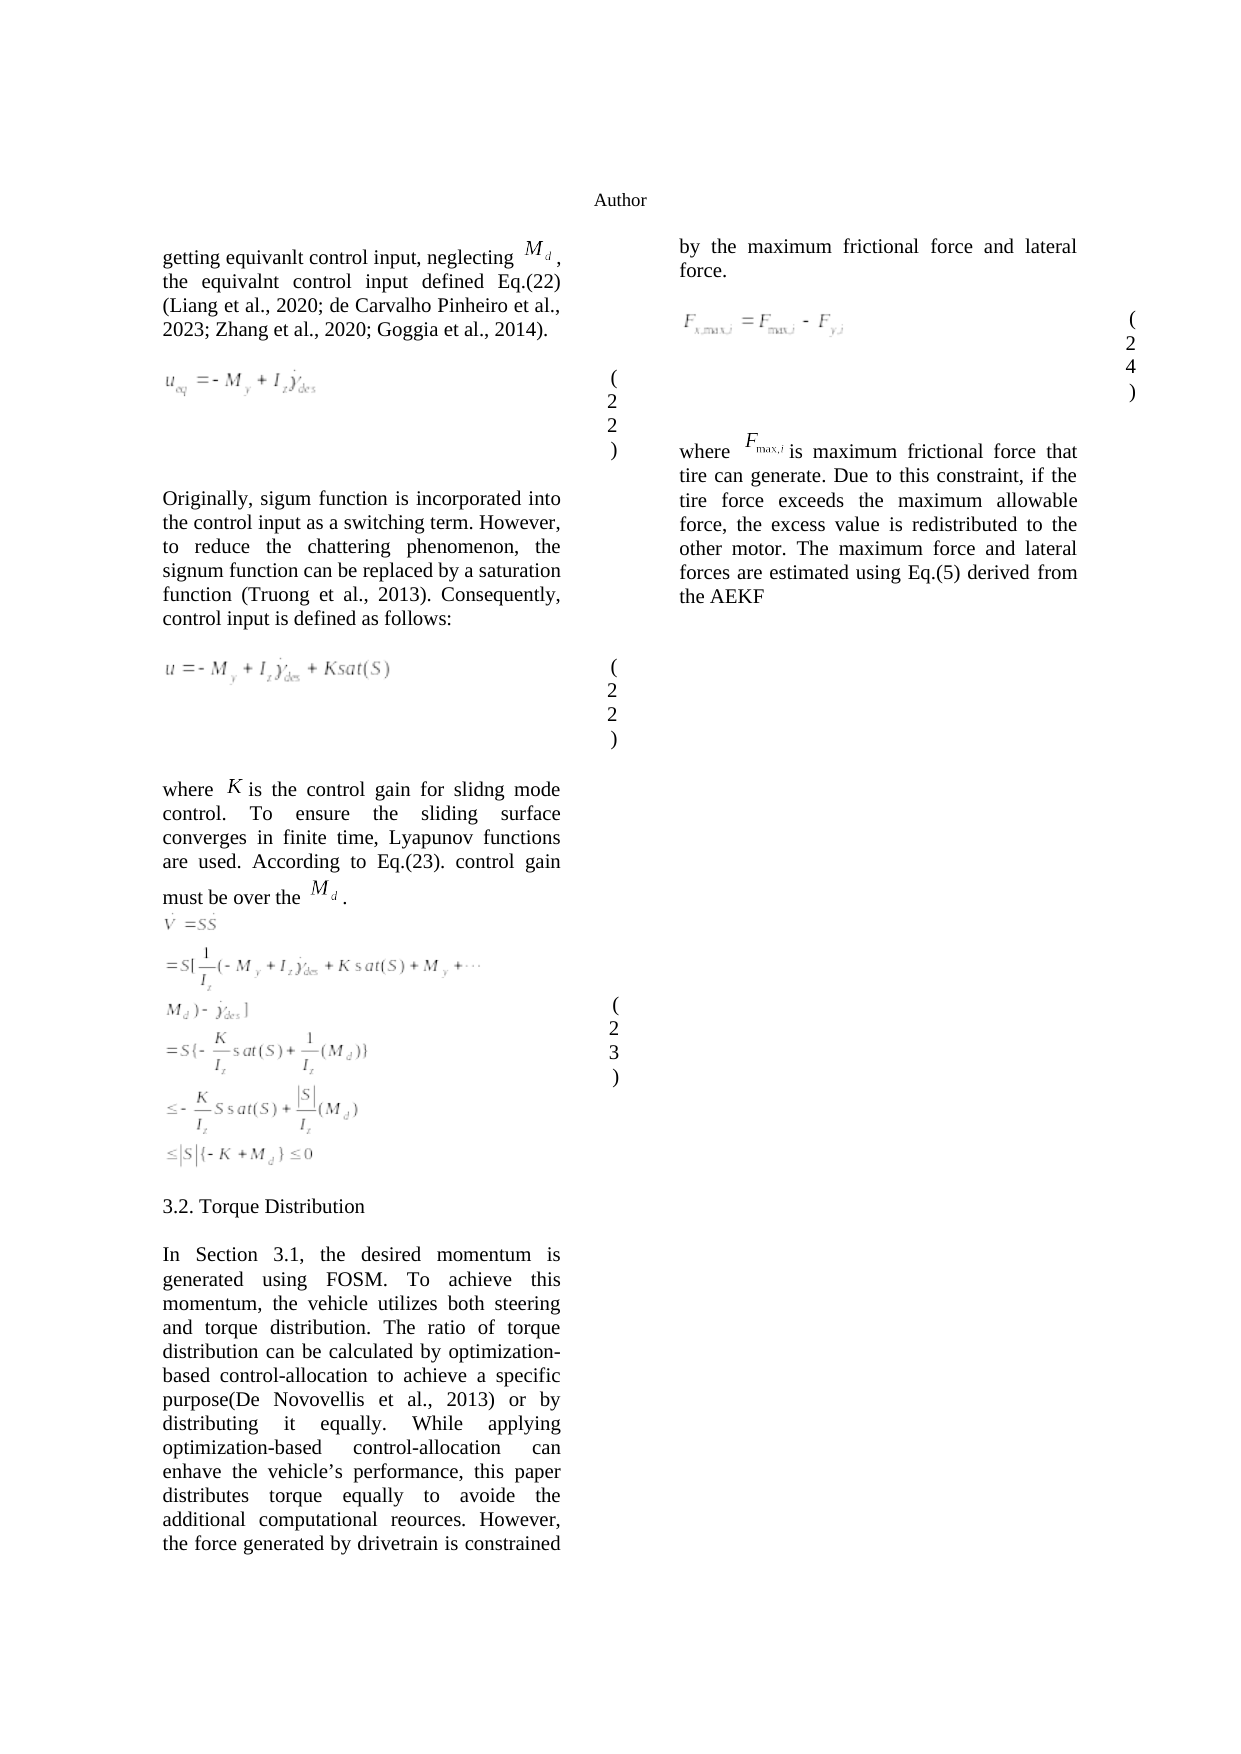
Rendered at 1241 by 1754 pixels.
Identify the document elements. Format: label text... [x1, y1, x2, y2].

table_header [107, 365, 559, 461]
table_header (22) [559, 654, 617, 750]
table_header (23) [561, 909, 620, 1170]
text In Section 3.1, the desired momentum is generated using FOSM. To achieve this momentum, the vehicle utilizes both steering and torque distribution. The ratio of torque distribution can be calculated by optimization-based control-allocation to achieve a specific purpose(De Novovellis et al., 2013) or by distributing it equally. While applying optimization-based control-allocation can enhave the vehicle’s performance, this paper distributes torque equally to avoide the additional computational reources. However, the force generated by drivetrain is constrained by the maximum frictional force and lateral force. [162, 1242, 561, 1555]
text where is the control gain for slidng mode control. To ensure the sliding surface converges in finite time, Lyapunov functions are used. According to Eq.(23). control gain must be over the . [162, 774, 561, 909]
text Originally, sigum function is incorporated into the control input as a switching term. However, to reduce the chattering phenomenon, the signum function can be replaced by a saturation function (Truong et al., 2013). Consequently, control input is defined as follows: [162, 486, 561, 630]
table_header [624, 306, 1078, 403]
text where is maximum frictional force that tire can generate. Due to this constraint, if the tire force exceeds the maximum allowable force, the excess value is redistributed to the other motor. The maximum force and lateral forces are estimated using Eq.(5) derived​ from the AEKF [679, 427, 1078, 608]
table_header (24) [1078, 306, 1137, 403]
table_header [107, 909, 561, 1170]
text 3.2. Torque Distribution [162, 1194, 561, 1218]
table_header (22) [559, 365, 617, 461]
table_header [107, 654, 559, 750]
